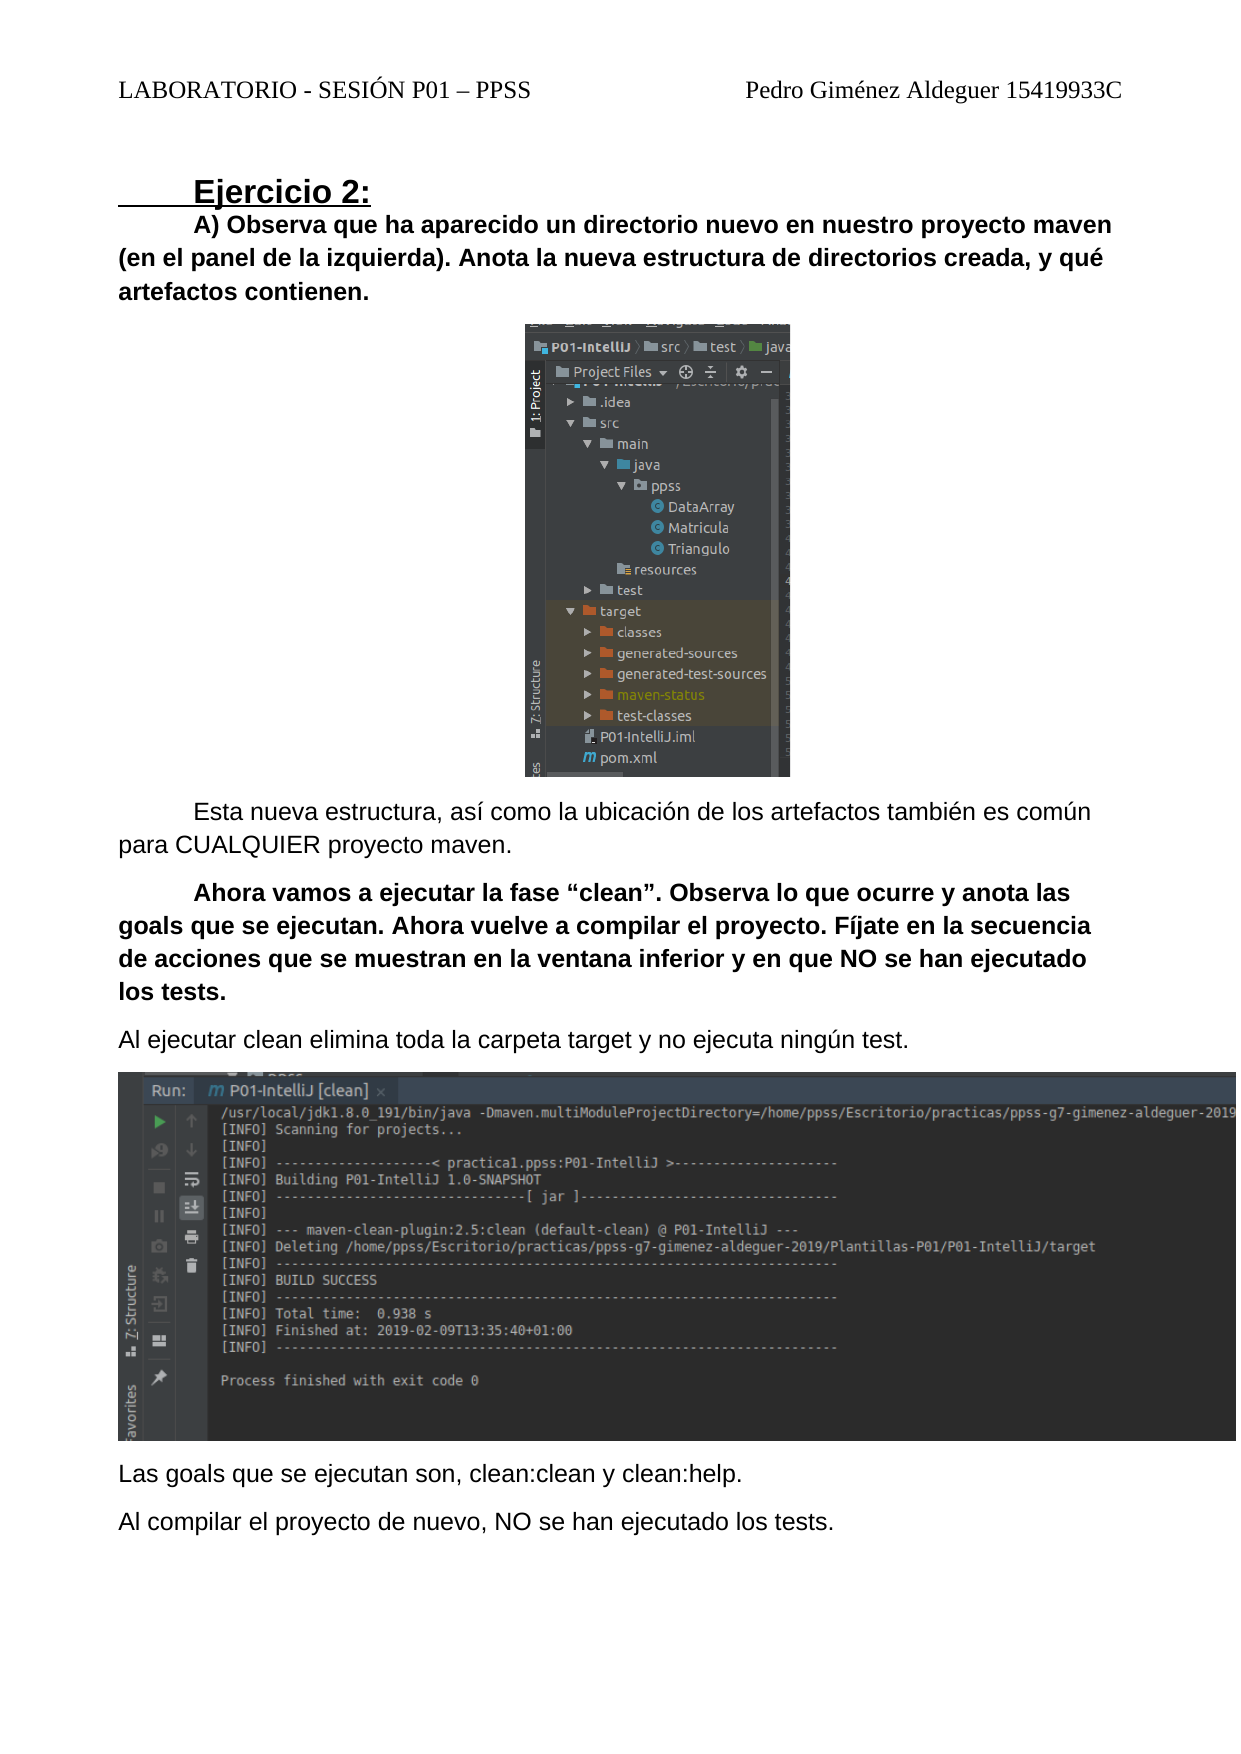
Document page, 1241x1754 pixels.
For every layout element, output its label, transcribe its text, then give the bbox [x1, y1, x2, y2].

text Al ejecutar clean elimina toda la carpeta target y no ejecuta ningún test. [118, 1024, 1122, 1053]
list A) Observa que ha aparecido un directorio nuevo en nuestro proyecto maven (en el panel de la izquierda). Anota la nueva estructura de directorios creada, y qué artefactos contienen. [118, 210, 1122, 305]
list Ahora vamos a ejecutar la fase “clean”. Observa lo que ocurre y anota las goals que se ejecutan. Ahora vuelve a compilar el proyecto. Fíjate en la secuencia de acciones que se muestran en la ventana inferior y en que NO se han ejecutado los tests. [118, 878, 1122, 1006]
list Ejercicio 2: [118, 172, 1122, 210]
list Esta nueva estructura, así como la ubicación de los artefactos también es común para CUALQUIER proyecto maven. [118, 797, 1122, 859]
picture [118, 1072, 1236, 1441]
text Al compilar el proyecto de nuevo, NO se han ejecutado los tests. [118, 1506, 1122, 1535]
picture [525, 324, 791, 777]
text Las goals que se ejecutan son, clean:clean y clean:help. [118, 1459, 1122, 1488]
